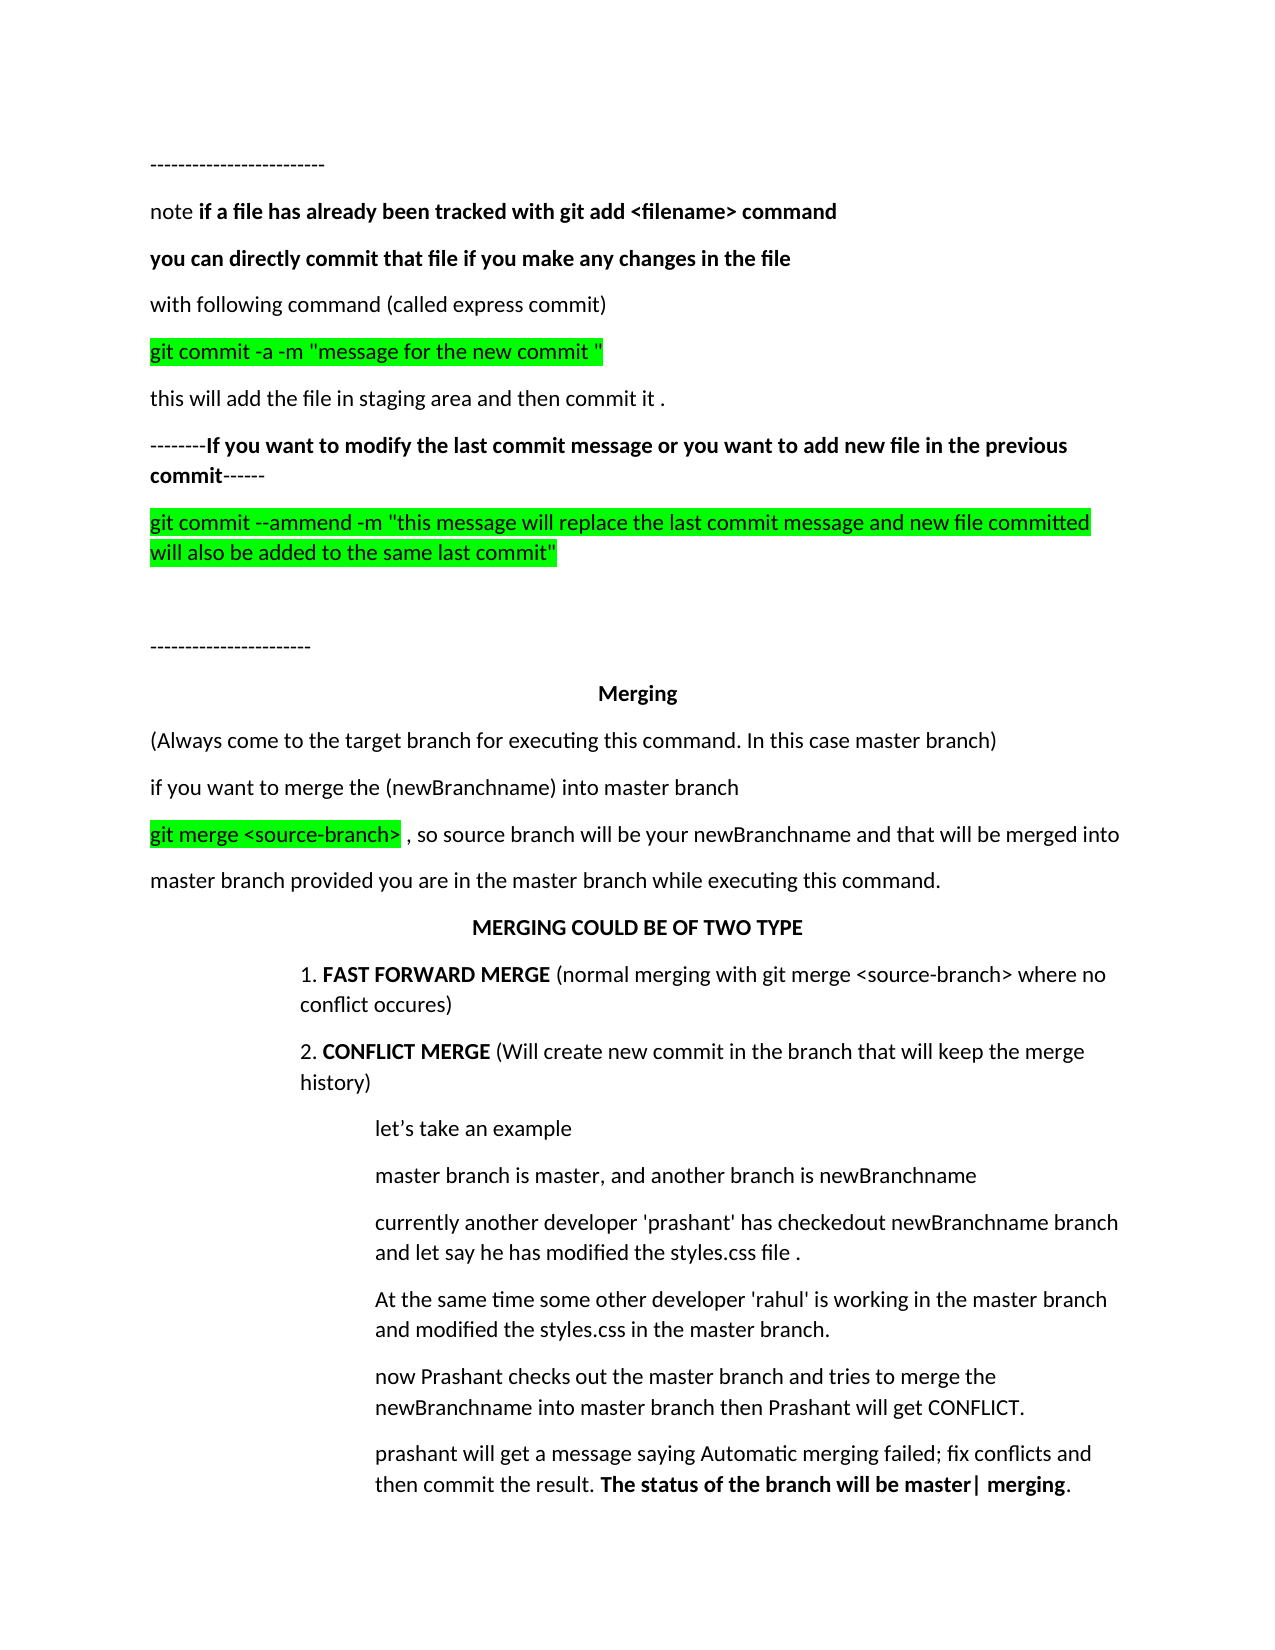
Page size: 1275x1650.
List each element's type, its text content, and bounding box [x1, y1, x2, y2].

text git commit --ammend -m "this message will replace the last commit message and new file committed will also be added to the same last commit" [150, 508, 1125, 567]
text 1. FAST FORWARD MERGE (normal merging with git merge <source-branch> where no conflict occures) [300, 960, 1125, 1019]
text currently another developer 'prashant' has checkedout newBranchname branch and let say he has modified the styles.css file . [375, 1208, 1125, 1267]
text ------------------------- [150, 150, 1125, 178]
text master branch is master, and another branch is newBranchname [150, 1161, 1125, 1189]
text ----------------------- [150, 632, 1125, 660]
text if you want to merge the (newBranchname) into master branch [150, 773, 1125, 801]
text now Prashant checks out the master branch and tries to merge the newBranchname into master branch then Prashant will get CONFLICT. [375, 1362, 1125, 1421]
text let’s take an example [150, 1114, 1125, 1143]
text this will add the file in staging area and then commit it . [150, 384, 1125, 412]
text 2. CONFLICT MERGE (Will create new commit in the branch that will keep the merge history) [300, 1037, 1125, 1096]
text git commit -a -m "message for the new commit " [150, 337, 1125, 366]
text MERGING COULD BE OF TWO TYPE [150, 913, 1125, 942]
text git merge <source-branch> , so source branch will be your newBranchname and that will be merged into [401, 820, 1125, 848]
text (Always come to the target branch for executing this command. In this case master branch) [150, 726, 1125, 754]
text At the same time some other developer 'rahul' is working in the master branch and modified the styles.css in the master branch. [375, 1285, 1125, 1344]
text prashant will get a message saying Automatic merging failed; fix conflicts and then commit the result. The status of the branch will be master| merging. [375, 1439, 1125, 1498]
text Merging [150, 679, 1125, 707]
text master branch provided you are in the master branch while executing this command. [150, 867, 1125, 895]
text with following command (called express commit) [150, 291, 1125, 319]
text note if a file has already been tracked with git add <filename> command [150, 197, 1125, 225]
text you can directly commit that file if you make any changes in the file [150, 244, 1125, 272]
text --------If you want to modify the last commit message or you want to add new file in the previous commit------ [150, 431, 1125, 489]
